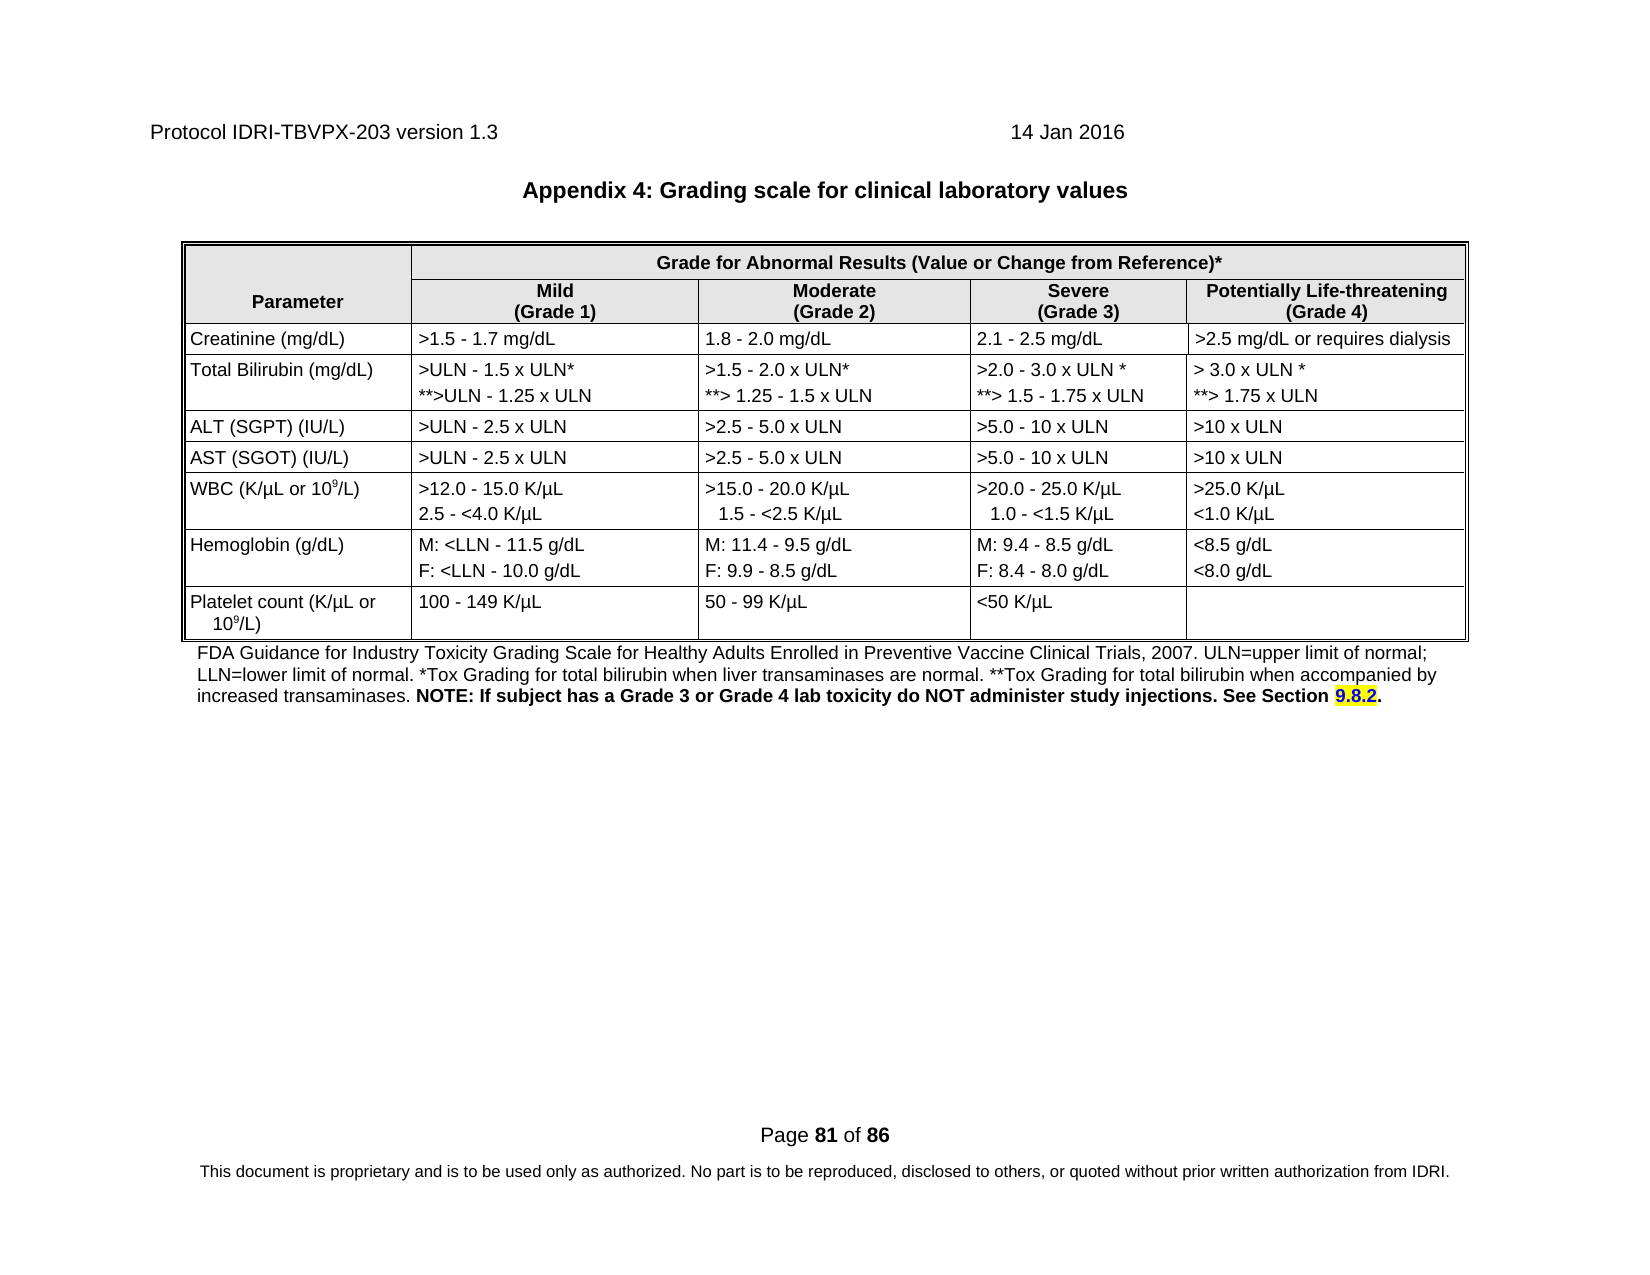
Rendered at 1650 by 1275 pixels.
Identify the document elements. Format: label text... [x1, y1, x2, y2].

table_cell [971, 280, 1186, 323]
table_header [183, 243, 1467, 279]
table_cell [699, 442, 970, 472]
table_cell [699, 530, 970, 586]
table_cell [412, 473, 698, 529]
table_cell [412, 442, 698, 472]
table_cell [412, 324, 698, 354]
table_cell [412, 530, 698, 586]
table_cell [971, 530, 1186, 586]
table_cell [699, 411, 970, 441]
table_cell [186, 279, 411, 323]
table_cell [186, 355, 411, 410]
subtitle Appendix 4: Grading scale for clinical laboratory values [150, 177, 1500, 204]
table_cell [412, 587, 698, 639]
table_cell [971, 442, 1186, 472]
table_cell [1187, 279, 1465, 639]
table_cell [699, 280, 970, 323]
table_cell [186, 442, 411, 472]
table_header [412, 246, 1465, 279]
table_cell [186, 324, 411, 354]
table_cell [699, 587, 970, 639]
text FDA Guidance for Industry Toxicity Grading Scale for Healthy Adults Enrolled in Preventive Vaccine Clinical Trials, 2007. ULN=upper limit of normal; LLN=lower limit of normal. *Tox Grading for total bilirubin when liver transaminases are normal. **Tox Grading for total bilirubin when accompanied by increased transaminases. NOTE: If subject has a Grade 3 or Grade 4 lab toxicity do NOT administer study injections. See Section 9.8.2. [197, 642, 1500, 706]
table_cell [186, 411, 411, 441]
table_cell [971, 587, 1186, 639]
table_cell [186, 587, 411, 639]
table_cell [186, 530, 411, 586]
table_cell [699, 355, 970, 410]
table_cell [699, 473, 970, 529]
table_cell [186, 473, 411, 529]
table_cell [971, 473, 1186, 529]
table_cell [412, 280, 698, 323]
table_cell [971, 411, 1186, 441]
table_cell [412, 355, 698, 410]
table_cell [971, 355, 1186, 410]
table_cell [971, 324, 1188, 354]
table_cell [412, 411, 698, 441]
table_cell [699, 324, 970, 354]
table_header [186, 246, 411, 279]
